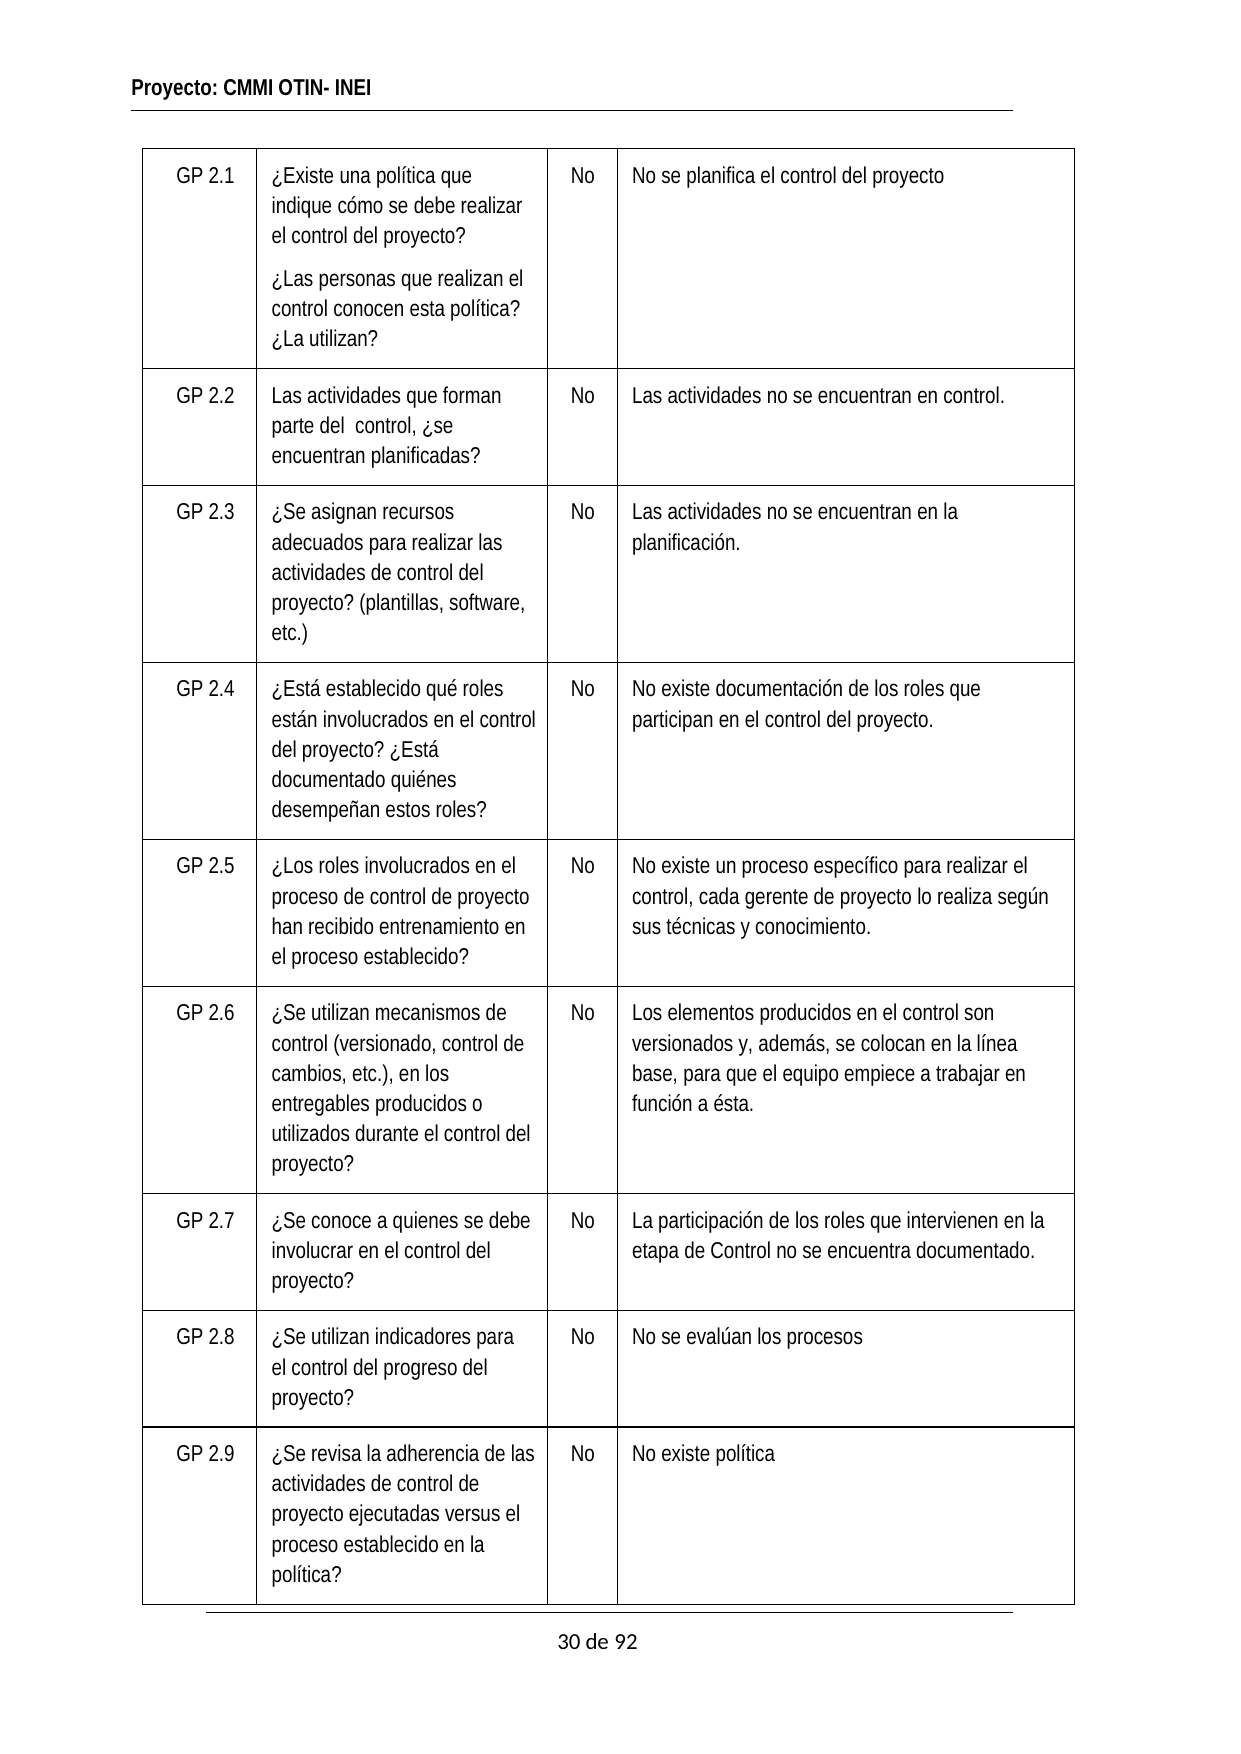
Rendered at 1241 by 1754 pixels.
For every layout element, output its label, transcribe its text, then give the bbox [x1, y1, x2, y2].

table_cell ¿Se utilizan mecanismos de control (versionado, control de cambios, etc.), en los entregables producidos o utilizados durante el control del proyecto? [257, 987, 547, 1193]
table_cell Las actividades no se encuentran en control. [618, 369, 1074, 485]
table_cell No se evalúan los procesos [618, 1311, 1074, 1426]
table_cell No [548, 1428, 617, 1603]
table_cell ¿Los roles involucrados en el proceso de control de proyecto han recibido entrenamiento en el proceso establecido? [257, 840, 547, 986]
table_cell No existe documentación de los roles que participan en el control del proyecto. [618, 663, 1074, 839]
table_cell GP 2.8 [143, 1311, 256, 1426]
table_cell ¿Está establecido qué roles están involucrados en el control del proyecto? ¿Está documentado quiénes desempeñan estos roles? [257, 663, 547, 839]
table_cell La participación de los roles que intervienen en la etapa de Control no se encuentra documentado. [618, 1194, 1074, 1310]
table_cell No [548, 663, 617, 839]
table_cell ¿Existe una política que indique cómo se debe realizar el control del proyecto? ¿Las personas que realizan el control conocen esta política? ¿La utilizan? [257, 149, 547, 368]
table_cell GP 2.3 [143, 486, 256, 662]
table_cell ¿Se conoce a quienes se debe involucrar en el control del proyecto? [257, 1194, 547, 1310]
table_cell No se planifica el control del proyecto [618, 149, 1074, 368]
table_cell GP 2.1 [143, 149, 256, 368]
table_cell No [548, 840, 617, 986]
table_cell ¿Se revisa la adherencia de las actividades de control de proyecto ejecutadas versus el proceso establecido en la política? [257, 1428, 547, 1603]
table_cell GP 2.4 [143, 663, 256, 839]
table_cell No [548, 149, 617, 368]
table_cell GP 2.7 [143, 1194, 256, 1310]
table_cell Las actividades no se encuentran en la planificación. [618, 486, 1074, 662]
table_cell Las actividades que forman parte del control, ¿se encuentran planificadas? [257, 369, 547, 485]
table_cell GP 2.2 [143, 369, 256, 485]
table_cell No [548, 486, 617, 662]
table_cell ¿Se utilizan indicadores para el control del progreso del proyecto? [257, 1311, 547, 1426]
table_cell No [548, 369, 617, 485]
table_cell No existe política [618, 1428, 1074, 1603]
table_cell GP 2.9 [143, 1428, 256, 1603]
table_cell No [548, 1311, 617, 1426]
table_cell No existe un proceso específico para realizar el control, cada gerente de proyecto lo realiza según sus técnicas y conocimiento. [618, 840, 1074, 986]
table_cell No [548, 1194, 617, 1310]
table_cell ¿Se asignan recursos adecuados para realizar las actividades de control del proyecto? (plantillas, software, etc.) [257, 486, 547, 662]
table_cell Los elementos producidos en el control son versionados y, además, se colocan en la línea base, para que el equipo empiece a trabajar en función a ésta. [618, 987, 1074, 1193]
table_cell No [548, 987, 617, 1193]
table_cell GP 2.6 [143, 987, 256, 1193]
table_cell GP 2.5 [143, 840, 256, 986]
